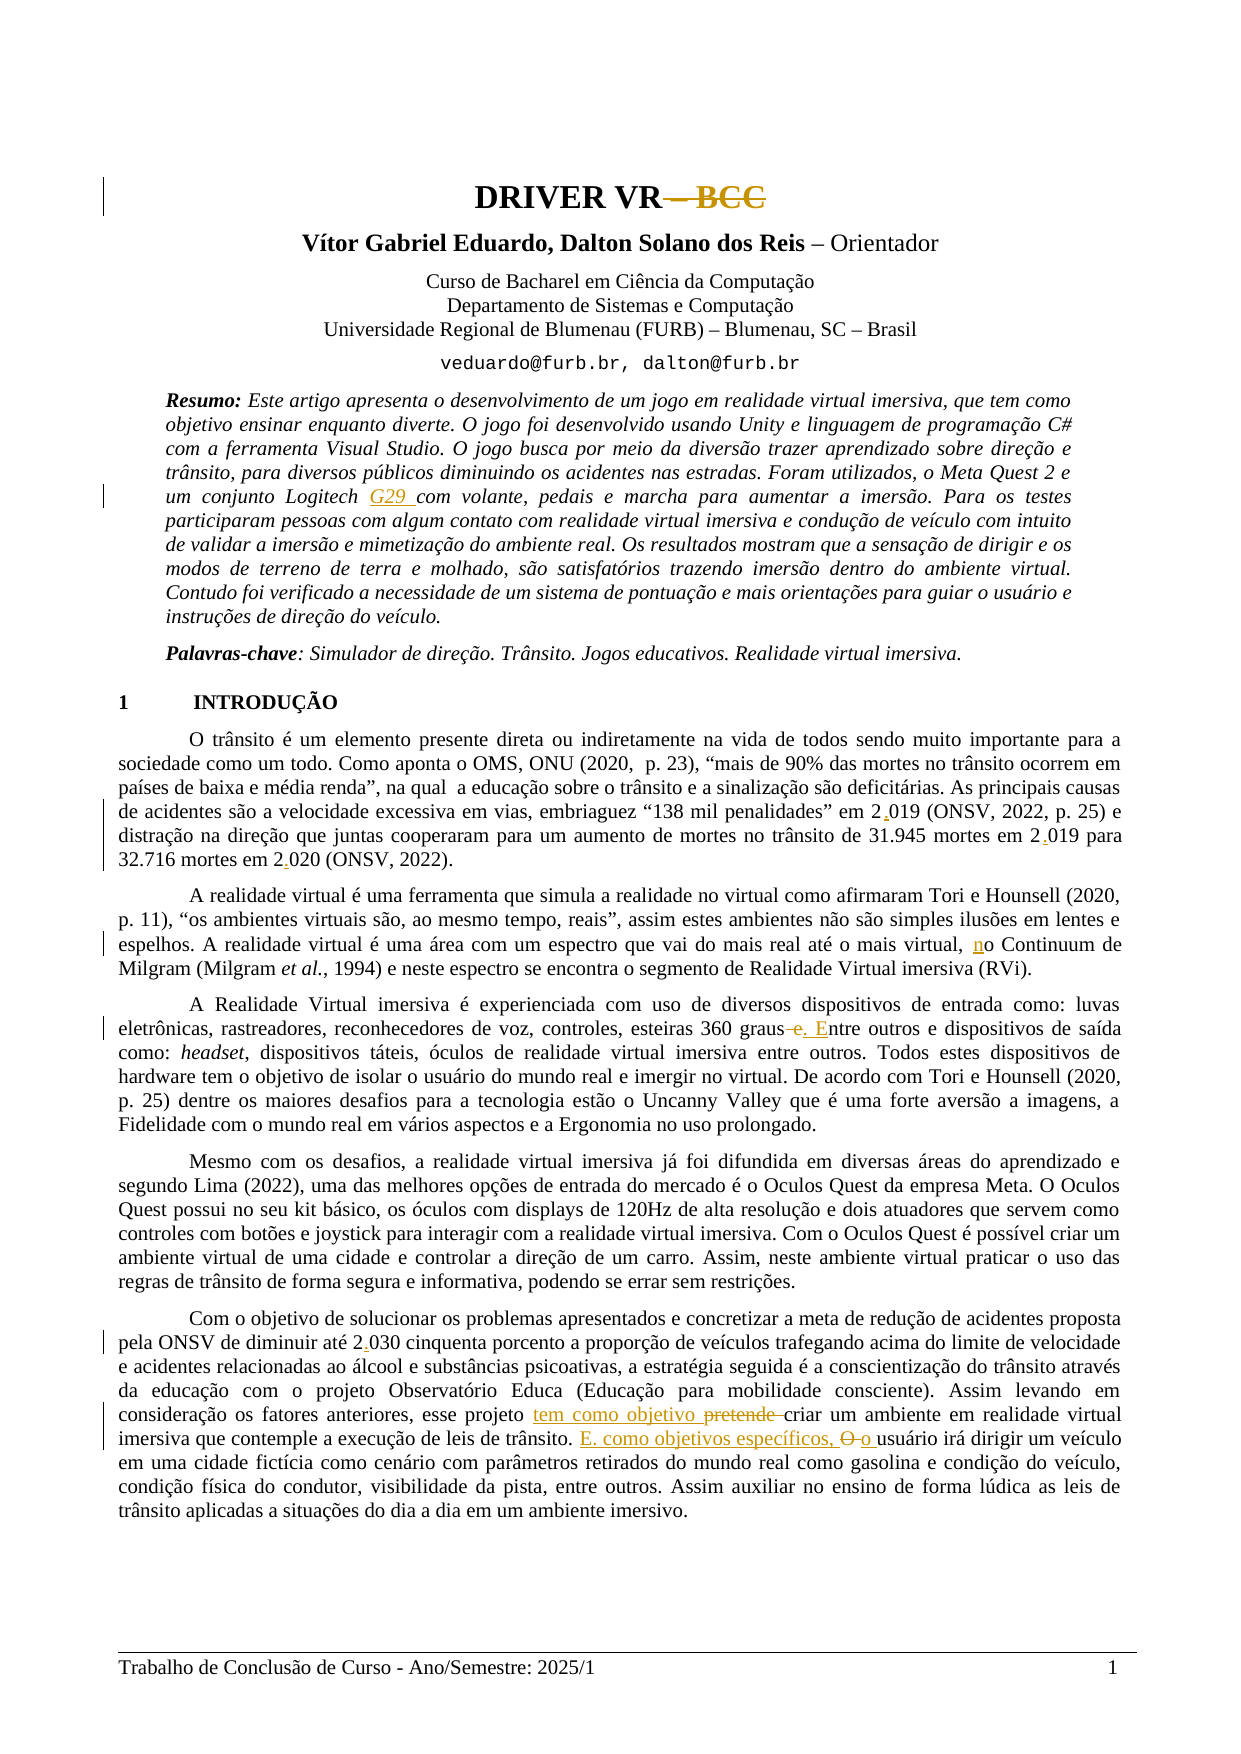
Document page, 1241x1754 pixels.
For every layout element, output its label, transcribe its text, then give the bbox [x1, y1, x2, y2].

text veduardo@furb.br, dalton@furb.br [118, 354, 1122, 375]
text A realidade virtual é uma ferramenta que simula a realidade no virtual como afirmaram Tori e Hounsell (2020, p. 11), “os ambientes virtuais são, ao mesmo tempo, reais”, assim estes ambientes não são simples ilusões em lentes e espelhos. A realidade virtual é uma área com um espectro que vai do mais real até o mais virtual, o Continuum de Milgram (Milgram et al., 1994) e neste espectro se encontra o segmento de Realidade Virtual imersiva (RVi). [118, 883, 1122, 979]
text Mesmo com os desafios, a realidade virtual imersiva já foi difundida em diversas áreas do aprendizado e segundo Lima (2022), uma das melhores opções de entrada do mercado é o Oculos Quest da empresa Meta. O Oculos Quest possui no seu kit básico, os óculos com displays de 120Hz de alta resolução e dois atuadores que servem como controles com botões e joystick para interagir com a realidade virtual imersiva. Com o Oculos Quest é possível criar um ambiente virtual de uma cidade e controlar a direção de um carro. Assim, neste ambiente virtual praticar o uso das regras de trânsito de forma segura e informativa, podendo se errar sem restrições. [118, 1149, 1122, 1293]
text Vítor Gabriel Eduardo, Dalton Solano dos Reis – Orientador [118, 228, 1122, 257]
text Resumo: Este artigo apresenta o desenvolvimento de um jogo em realidade virtual imersiva, que tem como objetivo ensinar enquanto diverte. O jogo foi desenvolvido usando Unity e linguagem de programação C# com a ferramenta Visual Studio. O jogo busca por meio da diversão trazer aprendizado sobre direção e trânsito, para diversos públicos diminuindo os acidentes nas estradas. Foram utilizados, o Meta Quest 2 e um conjunto Logitech com volante, pedais e marcha para aumentar a imersão. Para os testes participaram pessoas com algum contato com realidade virtual imersiva e condução de veículo com intuito de validar a imersão e mimetização do ambiente real. Os resultados mostram que a sensação de dirigir e os modos de terreno de terra e molhado, são satisfatórios trazendo imersão dentro do ambiente virtual. Contudo foi verificado a necessidade de um sistema de pontuação e mais orientações para guiar o usuário e instruções de direção do veículo. [165, 388, 1075, 628]
text Departamento de Sistemas e Computação [118, 293, 1122, 317]
text Curso de Bacharel em Ciência da Computação [118, 269, 1122, 293]
text Driver vr [118, 177, 1122, 216]
text Com o objetivo de solucionar os problemas apresentados e concretizar a meta de redução de acidentes proposta pela ONSV de diminuir até 2030 cinquenta porcento a proporção de veículos trafegando acima do limite de velocidade e acidentes relacionadas ao álcool e substâncias psicoativas, a estratégia seguida é a conscientização do trânsito através da educação com o projeto Observatório Educa (Educação para mobilidade consciente). Assim levando em consideração os fatores anteriores, esse projeto criar um ambiente em realidade virtual imersiva que contemple a execução de leis de trânsito. usuário irá dirigir um veículo em uma cidade fictícia como cenário com parâmetros retirados do mundo real como gasolina e condição do veículo, condição física do condutor, visibilidade da pista, entre outros. Assim auxiliar no ensino de forma lúdica as leis de trânsito aplicadas a situações do dia a dia em um ambiente imersivo. [118, 1306, 1122, 1522]
text A Realidade Virtual imersiva é experienciada com uso de diversos dispositivos de entrada como: luvas eletrônicas, rastreadores, reconhecedores de voz, controles, esteiras 360 grausntre outros e dispositivos de saída como: headset, dispositivos táteis, óculos de realidade virtual imersiva entre outros. Todos estes dispositivos de hardware tem o objetivo de isolar o usuário do mundo real e imergir no virtual. De acordo com Tori e Hounsell (2020, p. 25) dentre os maiores desafios para a tecnologia estão o Uncanny Valley que é uma forte aversão a imagens, a Fidelidade com o mundo real em vários aspectos e a Ergonomia no uso prolongado. [118, 992, 1122, 1136]
text Palavras-chave: Simulador de direção. Trânsito. Jogos educativos. Realidade virtual imersiva. [165, 641, 1075, 665]
text O trânsito é um elemento presente direta ou indiretamente na vida de todos sendo muito importante para a sociedade como um todo. Como aponta o OMS, ONU (2020, p. 23), “mais de 90% das mortes no trânsito ocorrem em países de baixa e média renda”, na qual a educação sobre o trânsito e a sinalização são deficitárias. As principais causas de acidentes são a velocidade excessiva em vias, embriaguez “138 mil penalidades” em 2019 (ONSV, 2022, p. 25) e distração na direção que juntas cooperaram para um aumento de mortes no trânsito de 31.945 mortes em 2019 para 32.716 mortes em 2020 (ONSV, 2022). [118, 726, 1122, 871]
subtitle Introdução [118, 690, 1122, 714]
text Universidade Regional de Blumenau (FURB) – Blumenau, SC – Brasil [118, 317, 1122, 341]
